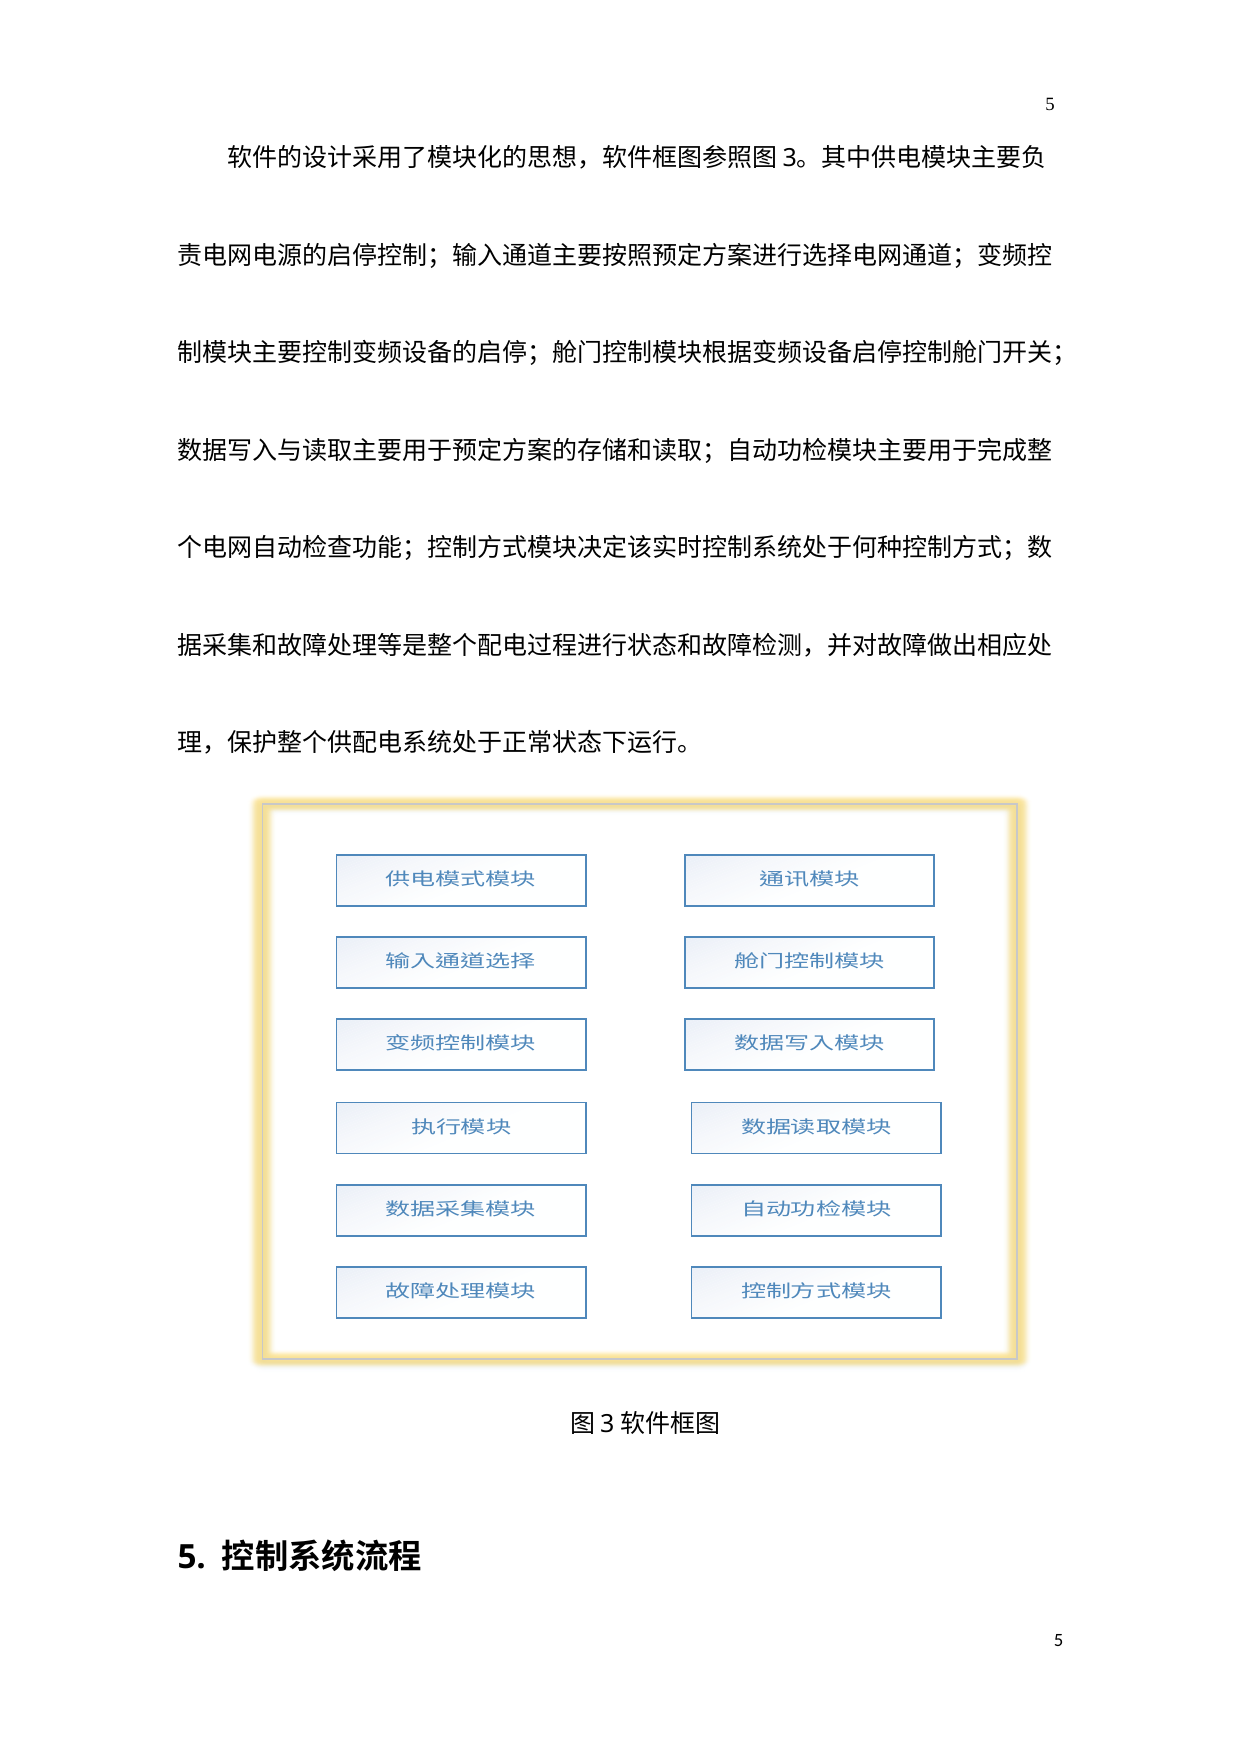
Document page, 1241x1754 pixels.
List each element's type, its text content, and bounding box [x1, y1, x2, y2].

text 图3 软件框图 [177, 1389, 1063, 1454]
text 软件的设计采用了模块化的思想，软件框图参照图3。其中供电模块主要负责电网电源的启停控制；输入通道主要按照预定方案进行选择电网通道；变频控制模块主要控制变频设备的启停；舱门控制模块根据变频设备启停控制舱门开关；数据写入与读取主要用于预定方案的存储和读取；自动功检模块主要用于完成整个电网自动检查功能；控制方式模块决定该实时控制系统处于何种控制方式；数据采集和故障处理等是整个配电过程进行状态和故障检测，并对故障做出相应处理，保护整个供配电系统处于正常状态下运行。 [177, 123, 1063, 773]
list 控制系统流程 [177, 1522, 1063, 1587]
